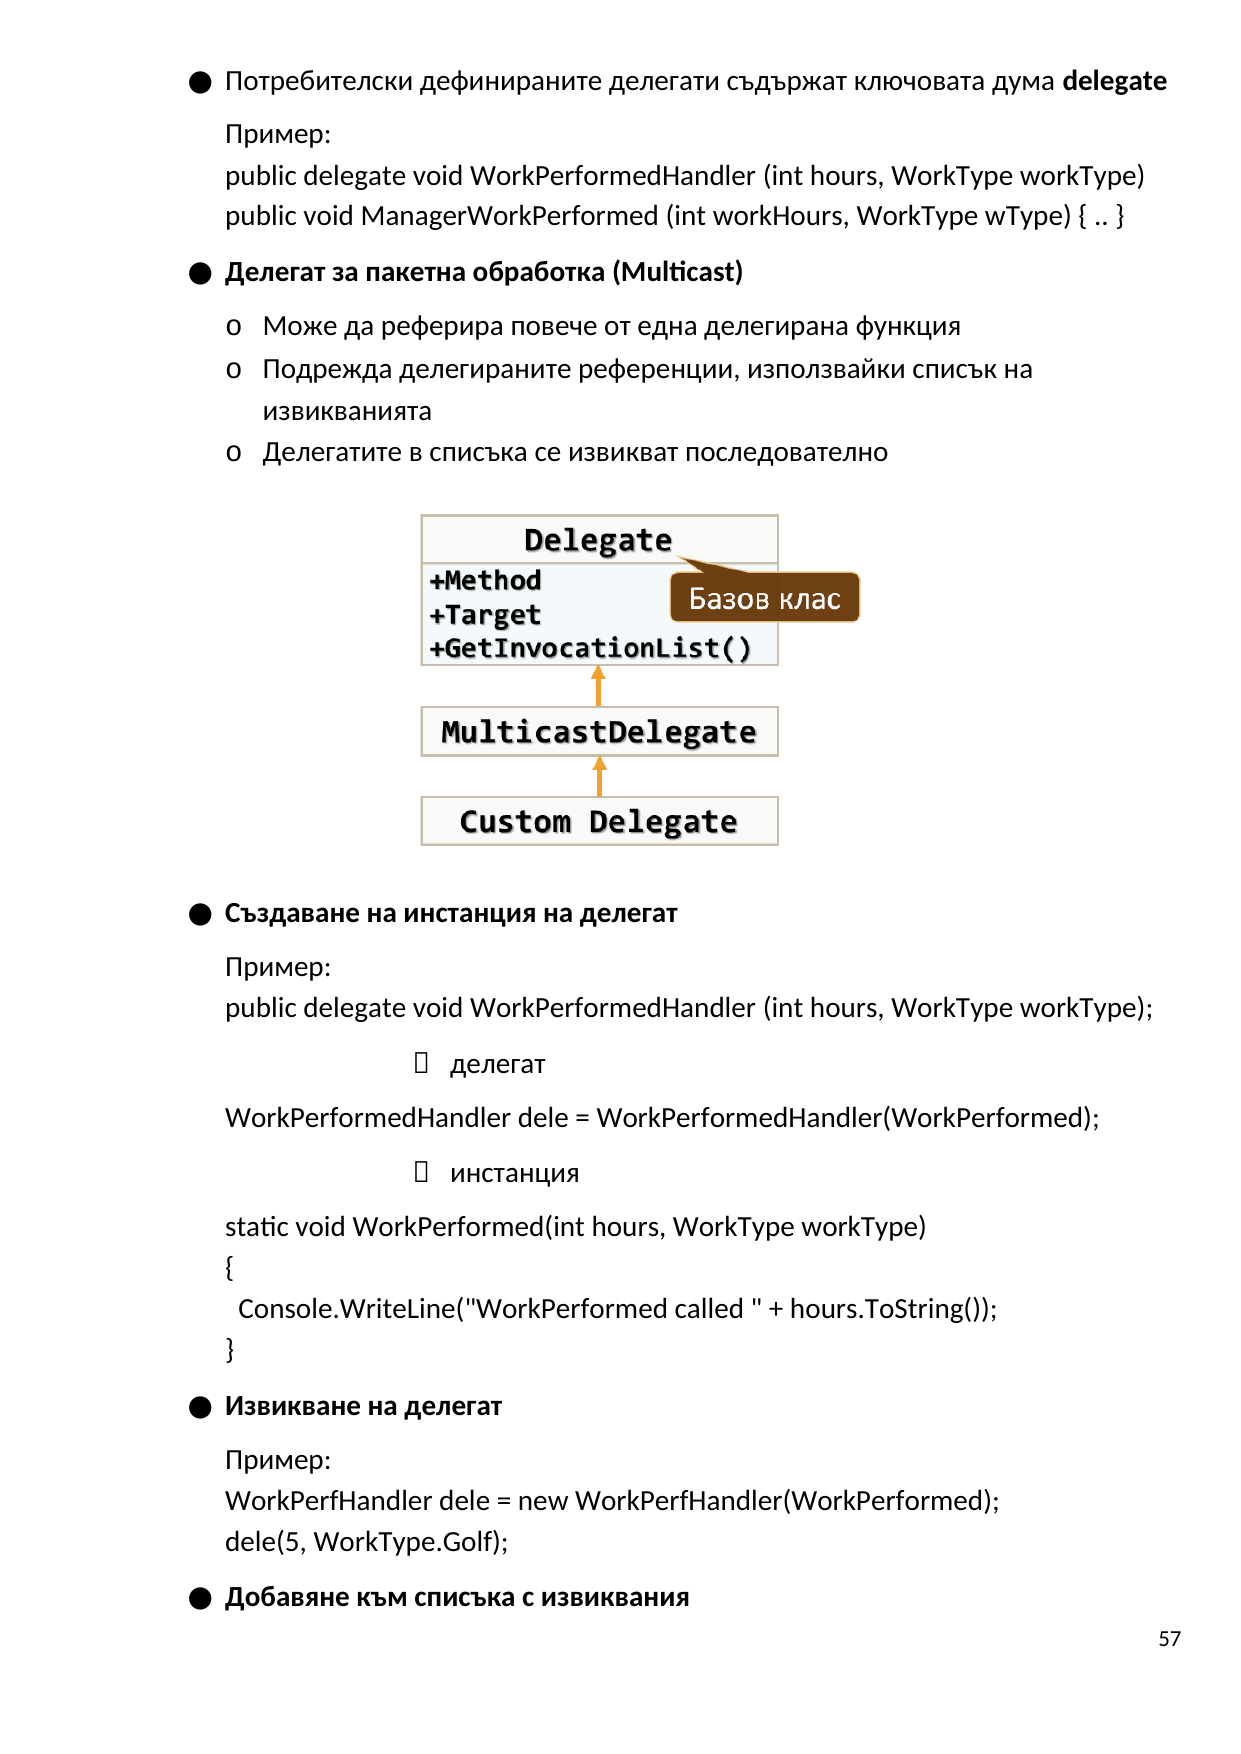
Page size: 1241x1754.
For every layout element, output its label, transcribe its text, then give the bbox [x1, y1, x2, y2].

text Пример: [225, 116, 1181, 151]
list Може да реферира повече от една делегирана функция [225, 307, 1181, 344]
text { [225, 1249, 1181, 1285]
list Подрежда делегираните референции, използвайки списък на извикванията [225, 350, 1181, 428]
text Console.WriteLine("WorkPerformed called " + hours.ToString()); [225, 1290, 1181, 1326]
list Извикване на делегат [187, 1372, 1181, 1432]
text static void WorkPerformed(int hours, WorkType workType) [225, 1208, 1181, 1244]
list Делегатите в списъка се извикват последователно [225, 433, 1181, 470]
text Пример: [225, 1441, 1181, 1476]
picture [395, 483, 873, 869]
text } [225, 1331, 1181, 1367]
list делегат [412, 1030, 1181, 1090]
list Делегат за пакетна обработка (Multicast) [187, 238, 1181, 298]
text dele(5, WorkType.Golf); [225, 1523, 1181, 1558]
text WorkPerfHandler dele = new WorkPerfHandler(WorkPerformed); [225, 1482, 1181, 1517]
list Добавяне към списъка с извиквания [187, 1564, 1181, 1623]
text Пример: [225, 948, 1181, 984]
text public delegate void WorkPerformedHandler (int hours, WorkType workType) [225, 157, 1181, 192]
text WorkPerformedHandler dele = WorkPerformedHandler(WorkPerformed); [225, 1099, 1181, 1134]
text public void ManagerWorkPerformed (int workHours, WorkType wType) { .. } [225, 197, 1181, 233]
list Потребителски дефинираните делегати съдържат ключовата дума delegate [187, 47, 1181, 107]
text public delegate void WorkPerformedHandler (int hours, WorkType workType); [225, 989, 1181, 1024]
list инстанция [412, 1139, 1181, 1199]
